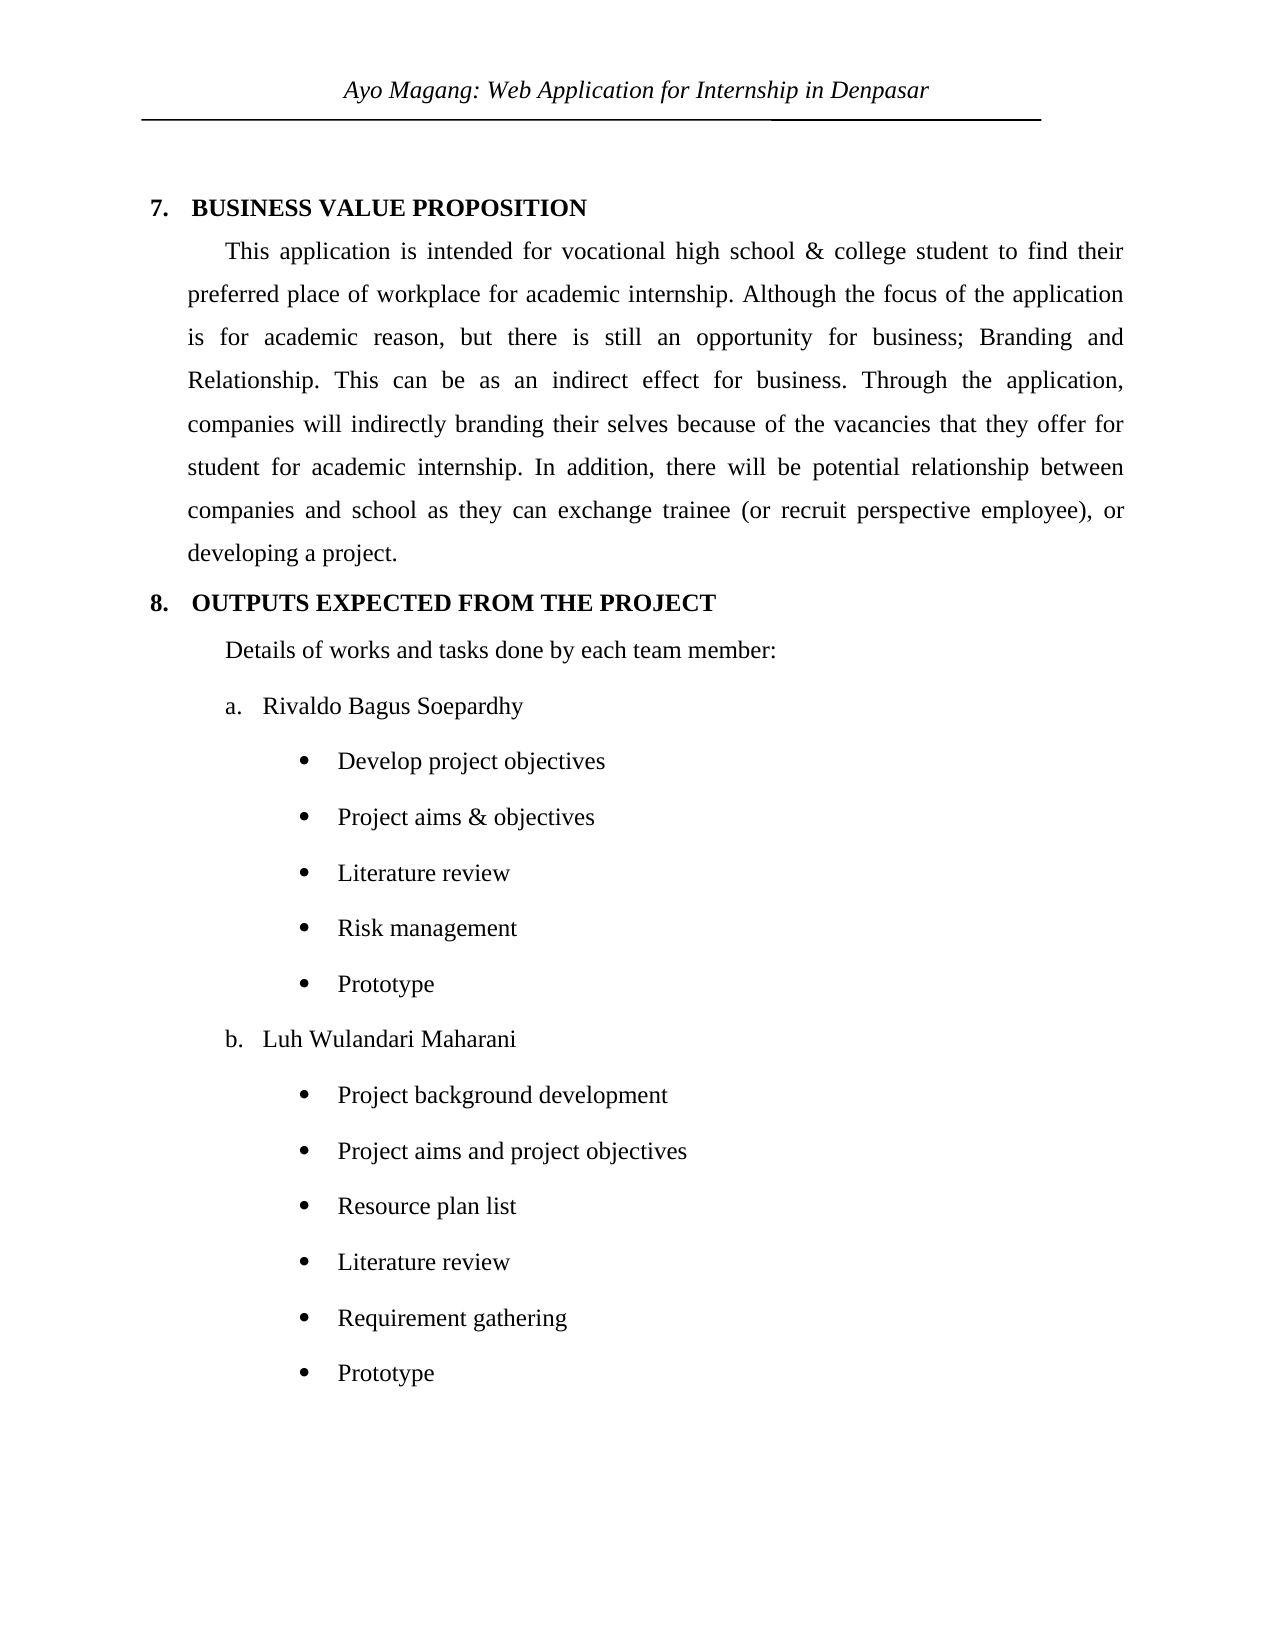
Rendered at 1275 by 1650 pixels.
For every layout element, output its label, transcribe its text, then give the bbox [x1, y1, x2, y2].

list Luh Wulandari Maharani [225, 1024, 1125, 1053]
list Risk management [300, 913, 1125, 942]
list Project aims and project objectives [300, 1136, 1125, 1164]
list Rivaldo Bagus Soepardhy [225, 691, 1125, 719]
list BUSINESS VALUE PROPOSITION [150, 193, 1125, 222]
list Literature review [300, 1247, 1125, 1276]
list Project background development [300, 1080, 1125, 1109]
text This application is intended for vocational high school & college student to find their preferred place of workplace for academic internship. Although the focus of the application is for academic reason, but there is still an opportunity for business; Branding and Relationship. This can be as an indirect effect for business. Through the application, companies will indirectly branding their selves because of the vacancies that they offer for student for academic internship. In addition, there will be potential relationship between companies and school as they can exchange trainee (or recruit perspective employee), or developing a project. [187, 236, 1125, 567]
list OUTPUTS EXPECTED FROM THE PROJECT [150, 588, 1125, 617]
text Details of works and tasks done by each team member: [187, 635, 1125, 664]
list Prototype [300, 969, 1125, 998]
list Requirement gathering [300, 1303, 1125, 1331]
list Develop project objectives [300, 746, 1125, 775]
list Project aims & objectives [300, 802, 1125, 831]
list Prototype [300, 1358, 1125, 1387]
list Resource plan list [300, 1191, 1125, 1220]
list Literature review [300, 858, 1125, 886]
